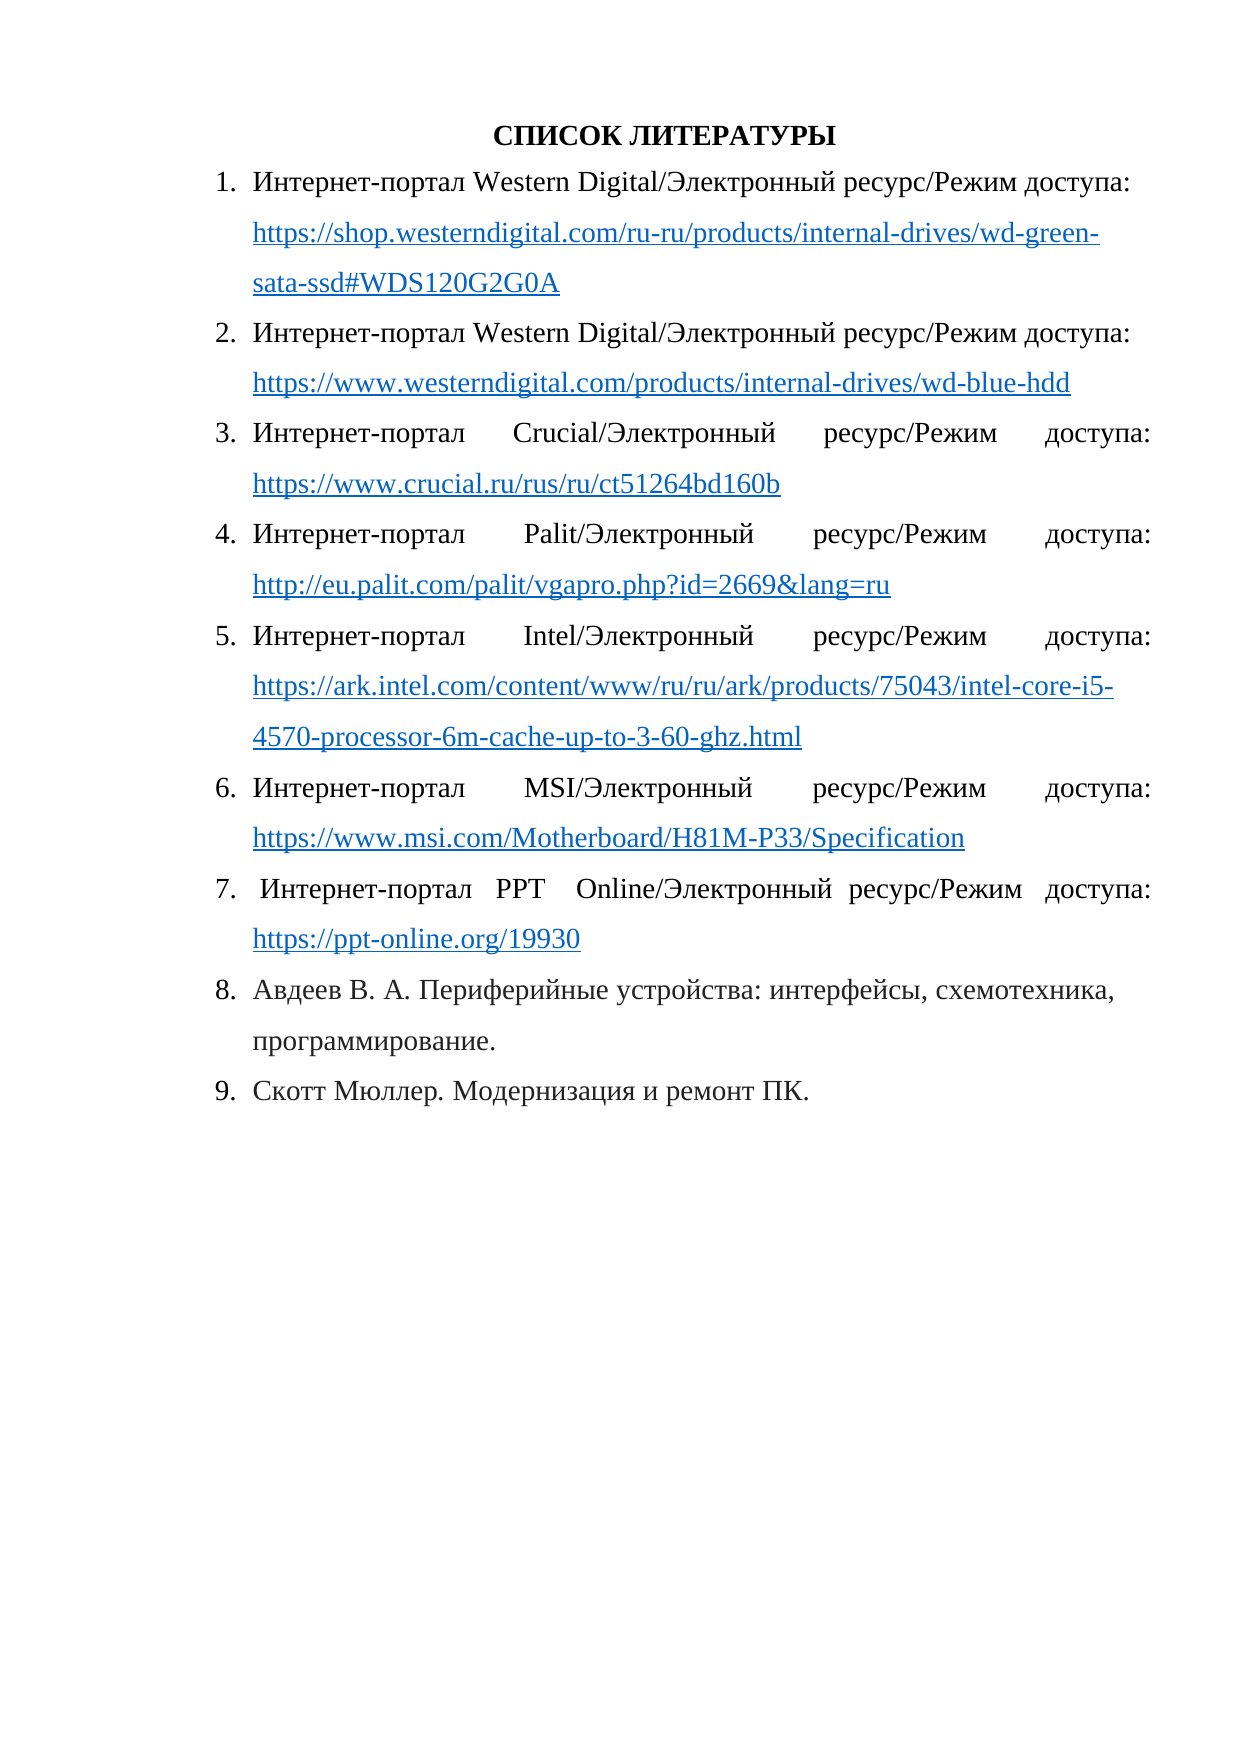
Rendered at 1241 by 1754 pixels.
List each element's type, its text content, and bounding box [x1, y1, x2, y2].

list Интернет-портал Palit/Электронный ресурс/Режим доступа: http://eu.palit.com/palit/vgapro.php?id=2669&lang=ru [215, 517, 1152, 601]
list Интернет-портал MSI/Электронный ресурс/Режим доступа: https://www.msi.com/Motherboard/H81M-P33/Specification [215, 770, 1152, 854]
list Авдеев В. А. Периферийные устройства: интерфейсы, схемотехника, программирование. [215, 972, 1152, 1056]
list Интернет-портал Western Digital/Электронный ресурс/Режим доступа: https://shop.westerndigital.com/ru-ru/products/internal-drives/wd-green- sata-ssd#WDS120G2G0A [215, 164, 1152, 299]
list Интернет-портал Intel/Электронный ресурс/Режим доступа: https://ark.intel.com/content/www/ru/ru/ark/products/75043/intel-core-i5- 4570-processor-6m-cache-up-to-3-60-ghz.html [215, 618, 1152, 753]
list Интернет-портал PPT Online/Электронный ресурс/Режим доступа: https://ppt-online.org/19930 [215, 871, 1152, 955]
list Скотт Мюллер. Модернизация и ремонт ПК. [214, 1073, 1165, 1107]
list Интернет-портал Western Digital/Электронный ресурс/Режим доступа: https://www.westerndigital.com/products/internal-drives/wd-blue-hdd [215, 316, 1152, 399]
subtitle СПИСОК ЛИТЕРАТУРЫ [175, 118, 1154, 152]
list Интернет-портал Crucial/Электронный ресурс/Режим доступа: https://www.crucial.ru/rus/ru/ct51264bd160b [215, 415, 1152, 499]
